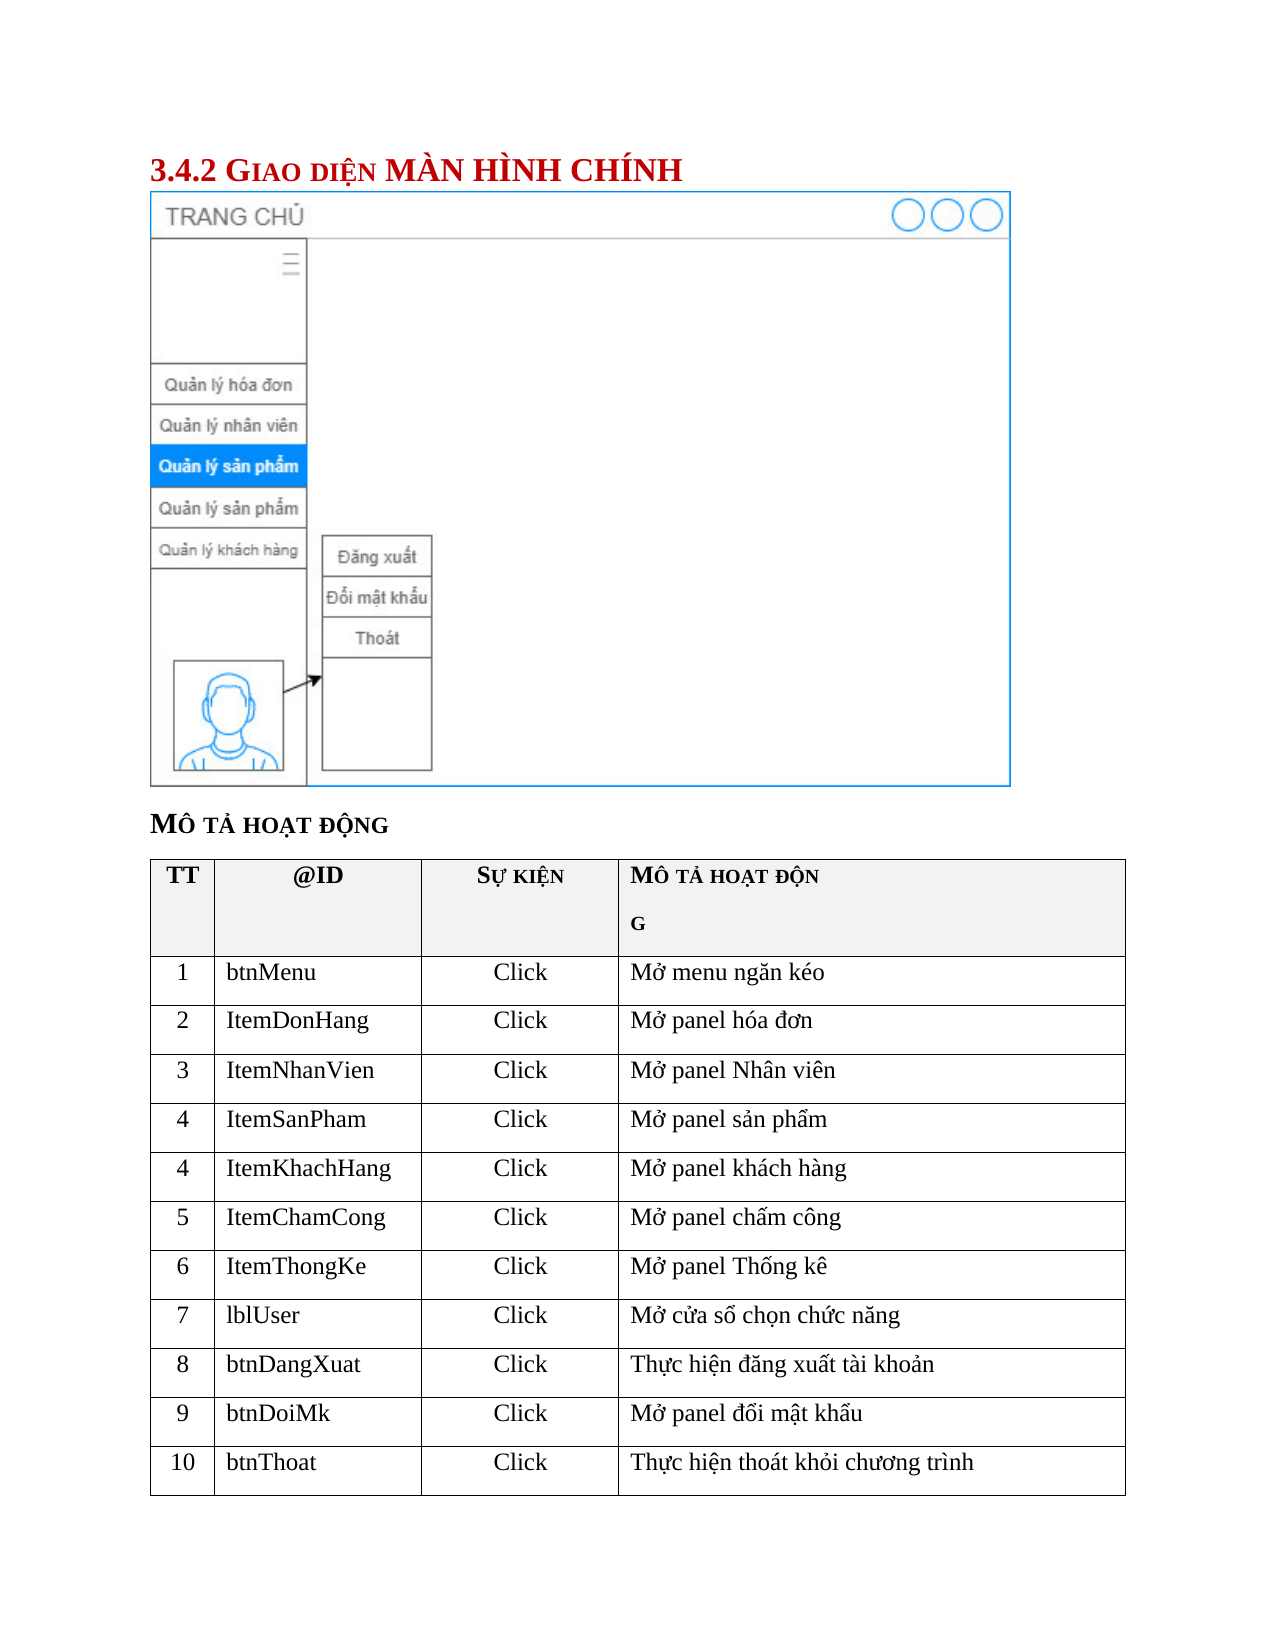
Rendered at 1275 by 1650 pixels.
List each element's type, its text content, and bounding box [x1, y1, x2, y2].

table_cell lblUser [215, 1300, 421, 1348]
table_cell ItemNhanVien [215, 1055, 421, 1103]
table_cell Mở panel chấm công [619, 1202, 1125, 1250]
table_cell Mở panel đổi mật khẩu [619, 1398, 1125, 1446]
table_cell btnDoiMk [215, 1398, 421, 1446]
table_cell ItemThongKe [215, 1251, 421, 1299]
table_cell Click [422, 1447, 618, 1495]
table_cell Click [422, 1104, 618, 1152]
table_cell Mở panel khách hàng [619, 1153, 1125, 1201]
table_cell Click [422, 1055, 618, 1103]
table_cell Mở cửa sổ chọn chức năng [619, 1300, 1125, 1348]
table_cell Click [422, 1202, 618, 1250]
table_cell Click [422, 1398, 618, 1446]
table_cell Click [422, 1300, 618, 1348]
table_cell Mở panel hóa đơn [619, 1006, 1125, 1054]
table_cell 4 [151, 1153, 214, 1201]
table_cell Click [422, 1251, 618, 1299]
table_cell Click [422, 957, 618, 1004]
table_cell btnDangXuat [215, 1349, 421, 1397]
table_cell Thực hiện đăng xuất tài khoản [619, 1349, 1125, 1397]
table_cell Thực hiện thoát khỏi chương trình [619, 1447, 1125, 1495]
table_cell Click [422, 1153, 618, 1201]
subtitle Giao diện MÀN HÌNH CHÍNH [150, 150, 1125, 188]
table_cell Mở panel Nhân viên [619, 1055, 1125, 1103]
table_header TT [151, 860, 214, 956]
table_cell btnMenu [215, 957, 421, 1004]
table_cell 4 [151, 1104, 214, 1152]
table_cell 6 [151, 1251, 214, 1299]
table_cell 10 [151, 1447, 214, 1495]
table_cell 1 [151, 957, 214, 1004]
table_cell ItemSanPham [215, 1104, 421, 1152]
table_cell Mở panel sản phẩm [619, 1104, 1125, 1152]
table_header Mô tả hoạt độn g [619, 860, 1125, 956]
table_cell 3 [151, 1055, 214, 1103]
table_cell 5 [151, 1202, 214, 1250]
table_cell Mở menu ngăn kéo [619, 957, 1125, 1004]
table_cell ItemChamCong [215, 1202, 421, 1250]
picture [150, 191, 1011, 787]
table_cell 7 [151, 1300, 214, 1348]
table_cell 2 [151, 1006, 214, 1054]
table_cell 9 [151, 1398, 214, 1446]
table_cell ItemDonHang [215, 1006, 421, 1054]
table_cell 8 [151, 1349, 214, 1397]
table_cell Mở panel Thống kê [619, 1251, 1125, 1299]
table_header @ID [215, 860, 421, 956]
table_cell ItemKhachHang [215, 1153, 421, 1201]
text Mô tả hoạt động [150, 806, 1125, 839]
table_header Sự kiện [422, 860, 618, 956]
table_cell Click [422, 1349, 618, 1397]
table_cell btnThoat [215, 1447, 421, 1495]
table_cell Click [422, 1006, 618, 1054]
